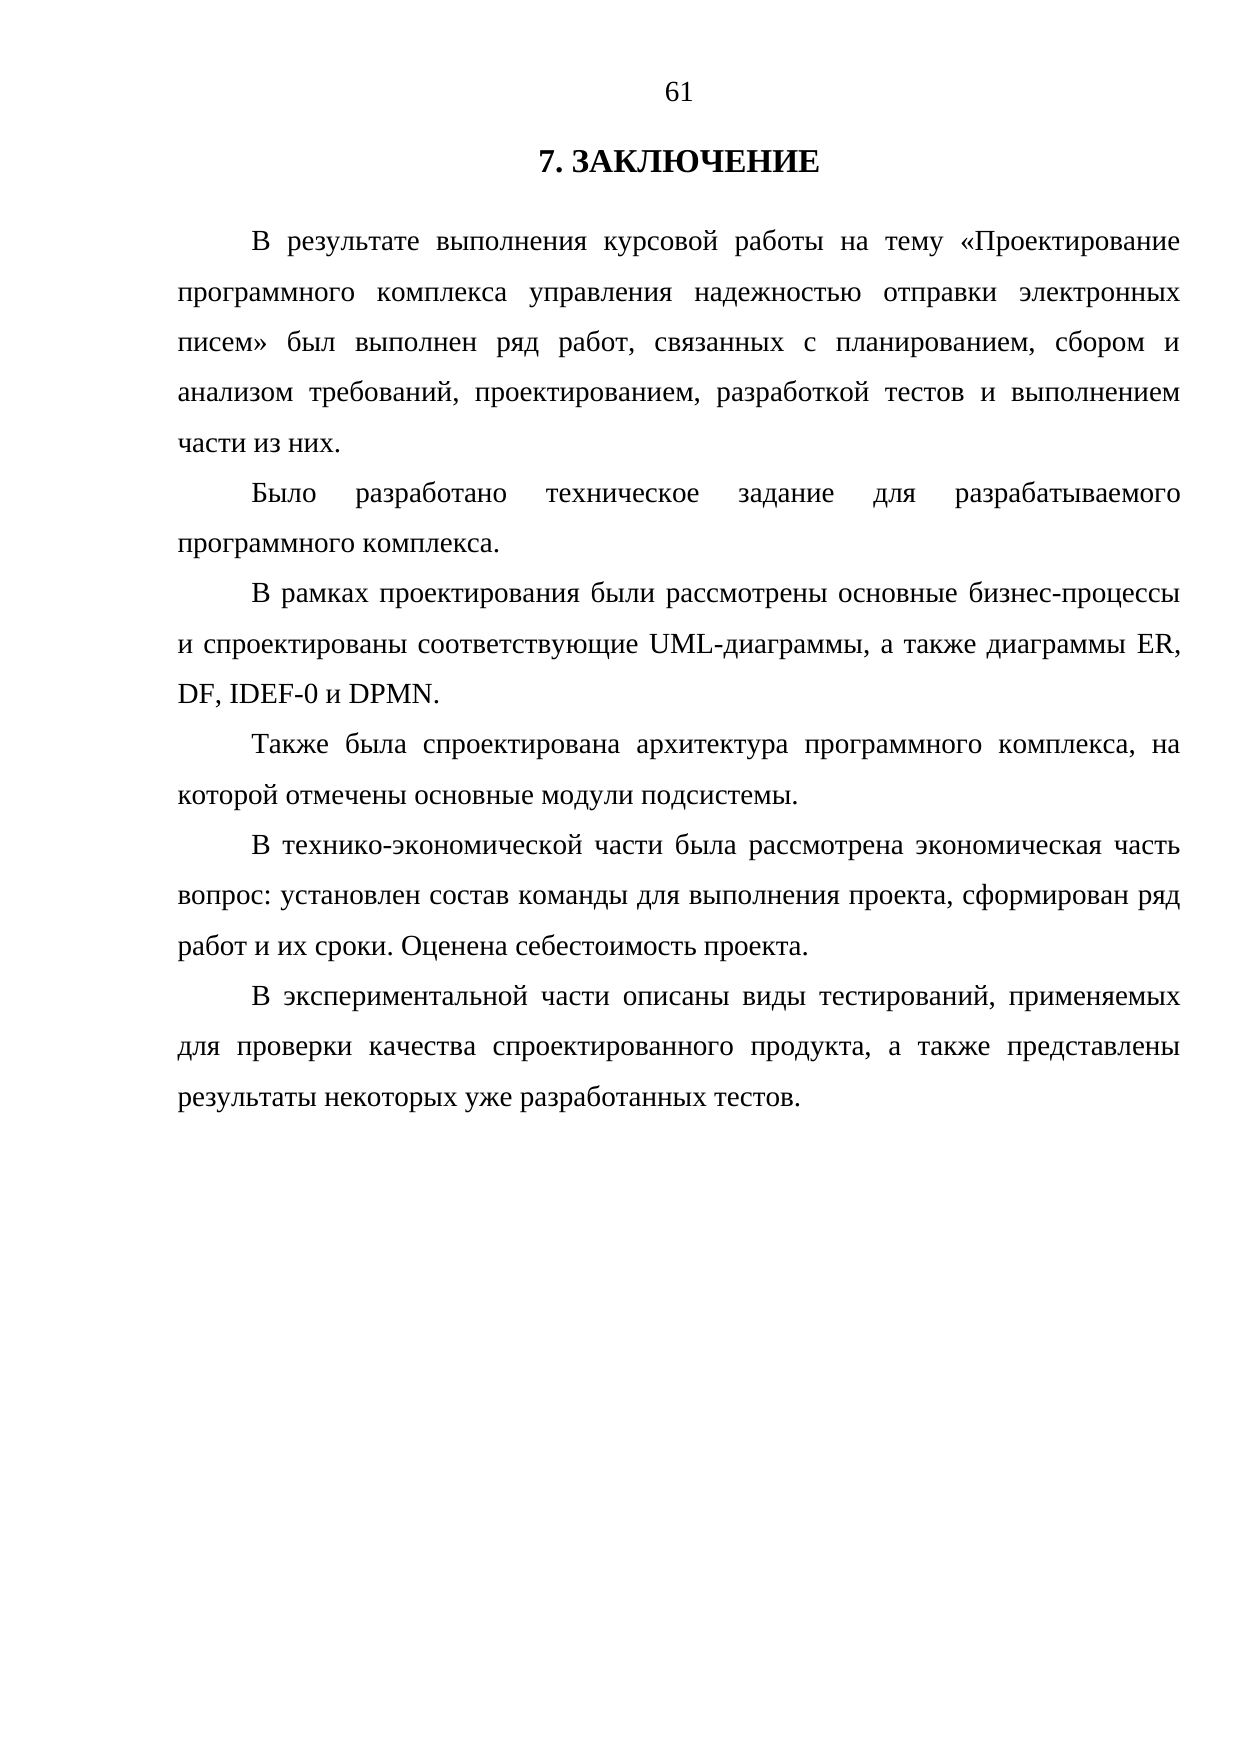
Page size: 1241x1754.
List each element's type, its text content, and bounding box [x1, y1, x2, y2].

text Также была спроектирована архитектура программного комплекса, на которой отмечены основные модули подсистемы. [177, 727, 1181, 810]
text В результате выполнения курсовой работы на тему «Проектирование программного комплекса управления надежностью отправки электронных писем» был выполнен ряд работ, связанных с планированием, сбором и анализом требований, проектированием, разработкой тестов и выполнением части из них. [177, 223, 1181, 458]
text В экспериментальной части описаны виды тестирований, применяемых для проверки качества спроектированного продукта, а также представлены результаты некоторых уже разработанных тестов. [177, 978, 1181, 1112]
text Было разработано техническое задание для разрабатываемого программного комплекса. [177, 475, 1181, 559]
subtitle Заключение [177, 141, 1181, 179]
text В технико-экономической части была рассмотрена экономическая часть вопрос: установлен состав команды для выполнения проекта, сформирован ряд работ и их сроки. Оценена себестоимость проекта. [177, 827, 1181, 961]
text В рамках проектирования были рассмотрены основные бизнес-процессы и спроектированы соответствующие UML-диаграммы, а также диаграммы ER, DF, IDEF-0 и DPMN. [177, 576, 1181, 710]
